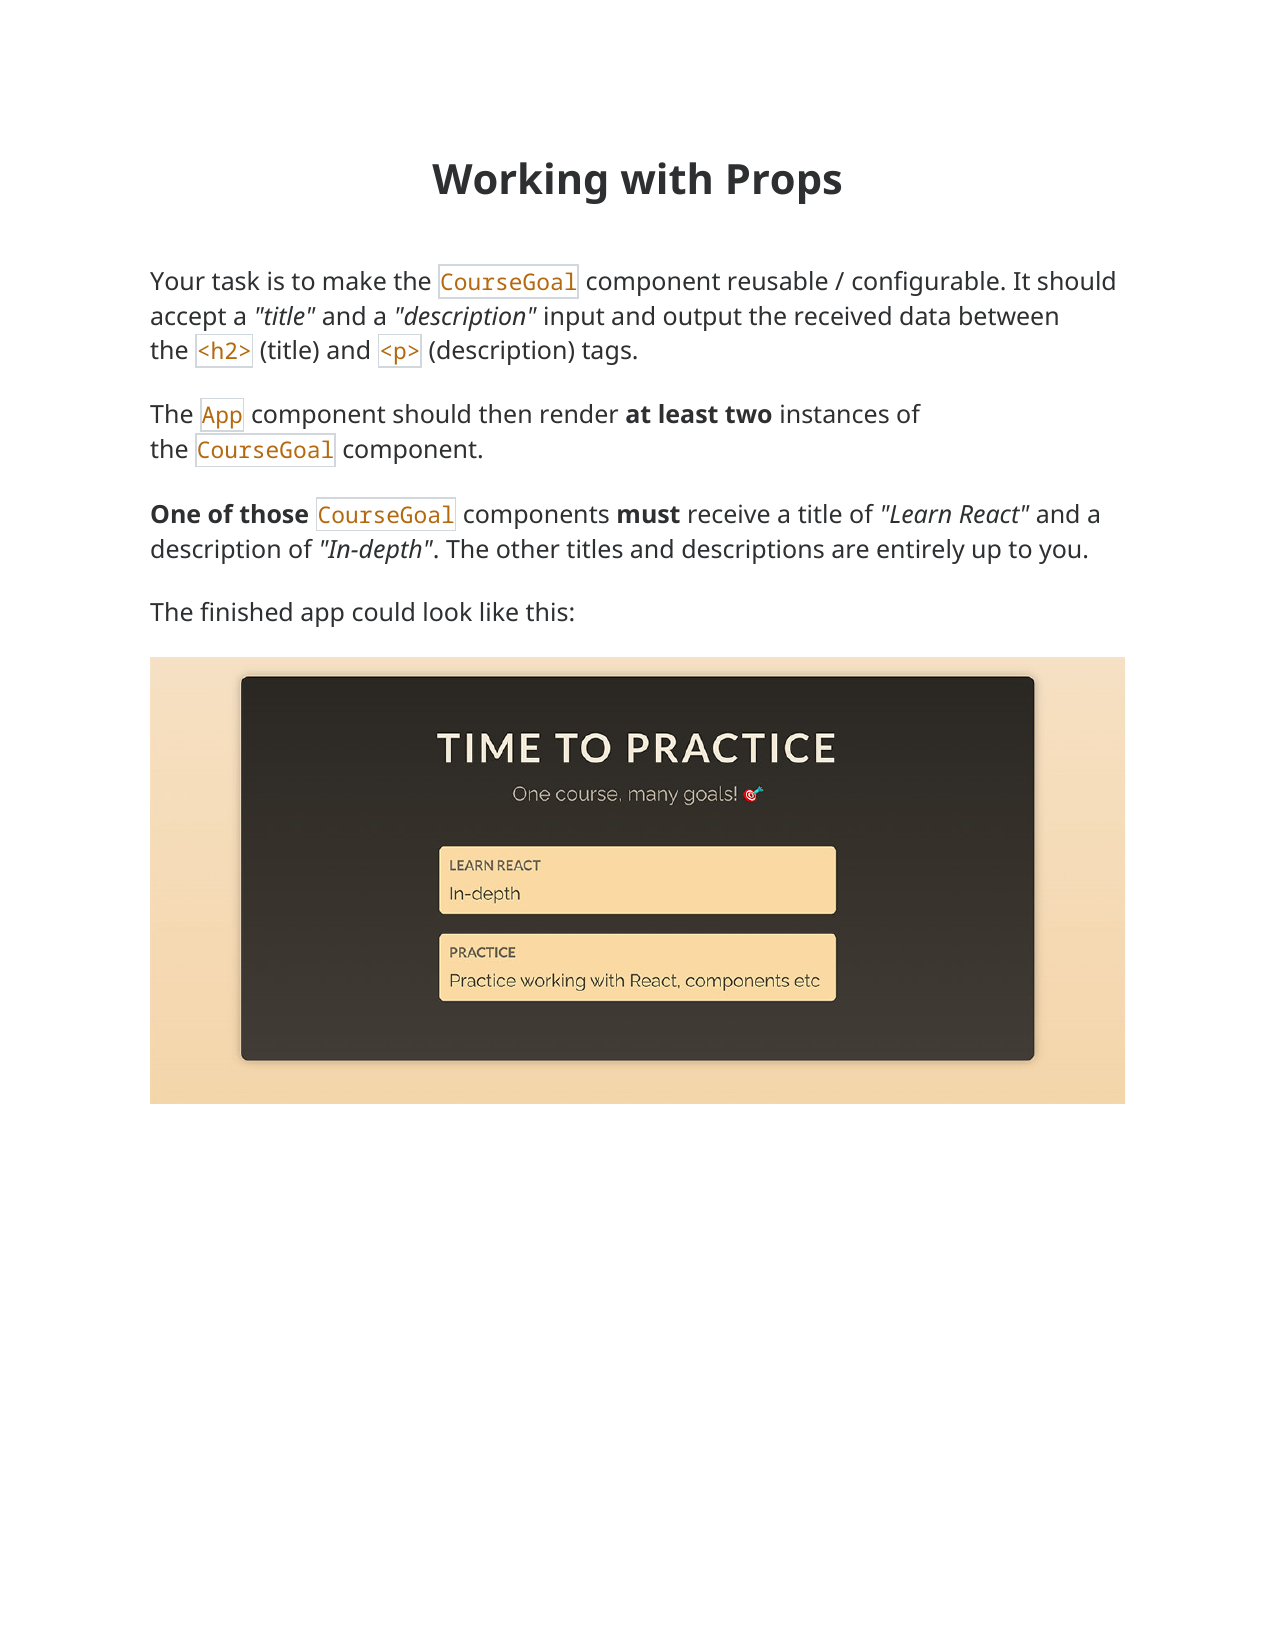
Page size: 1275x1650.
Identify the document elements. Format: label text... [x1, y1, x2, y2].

text Working with Props [150, 150, 1125, 207]
picture [150, 657, 1125, 1104]
text The App component should then render at least two instances of the CourseGoal component. [150, 397, 1125, 467]
text One of those CourseGoal components must receive a title of "Learn React" and a description of "In-depth". The other titles and descriptions are entirely up to you. [150, 496, 1125, 566]
text The finished app could look like this: [150, 595, 1125, 629]
text Your task is to make the CourseGoal component reusable / configurable. It should accept a "title" and a "description" input and output the received data between the <h2> (title) and <p> (description) tags. [150, 263, 1125, 368]
